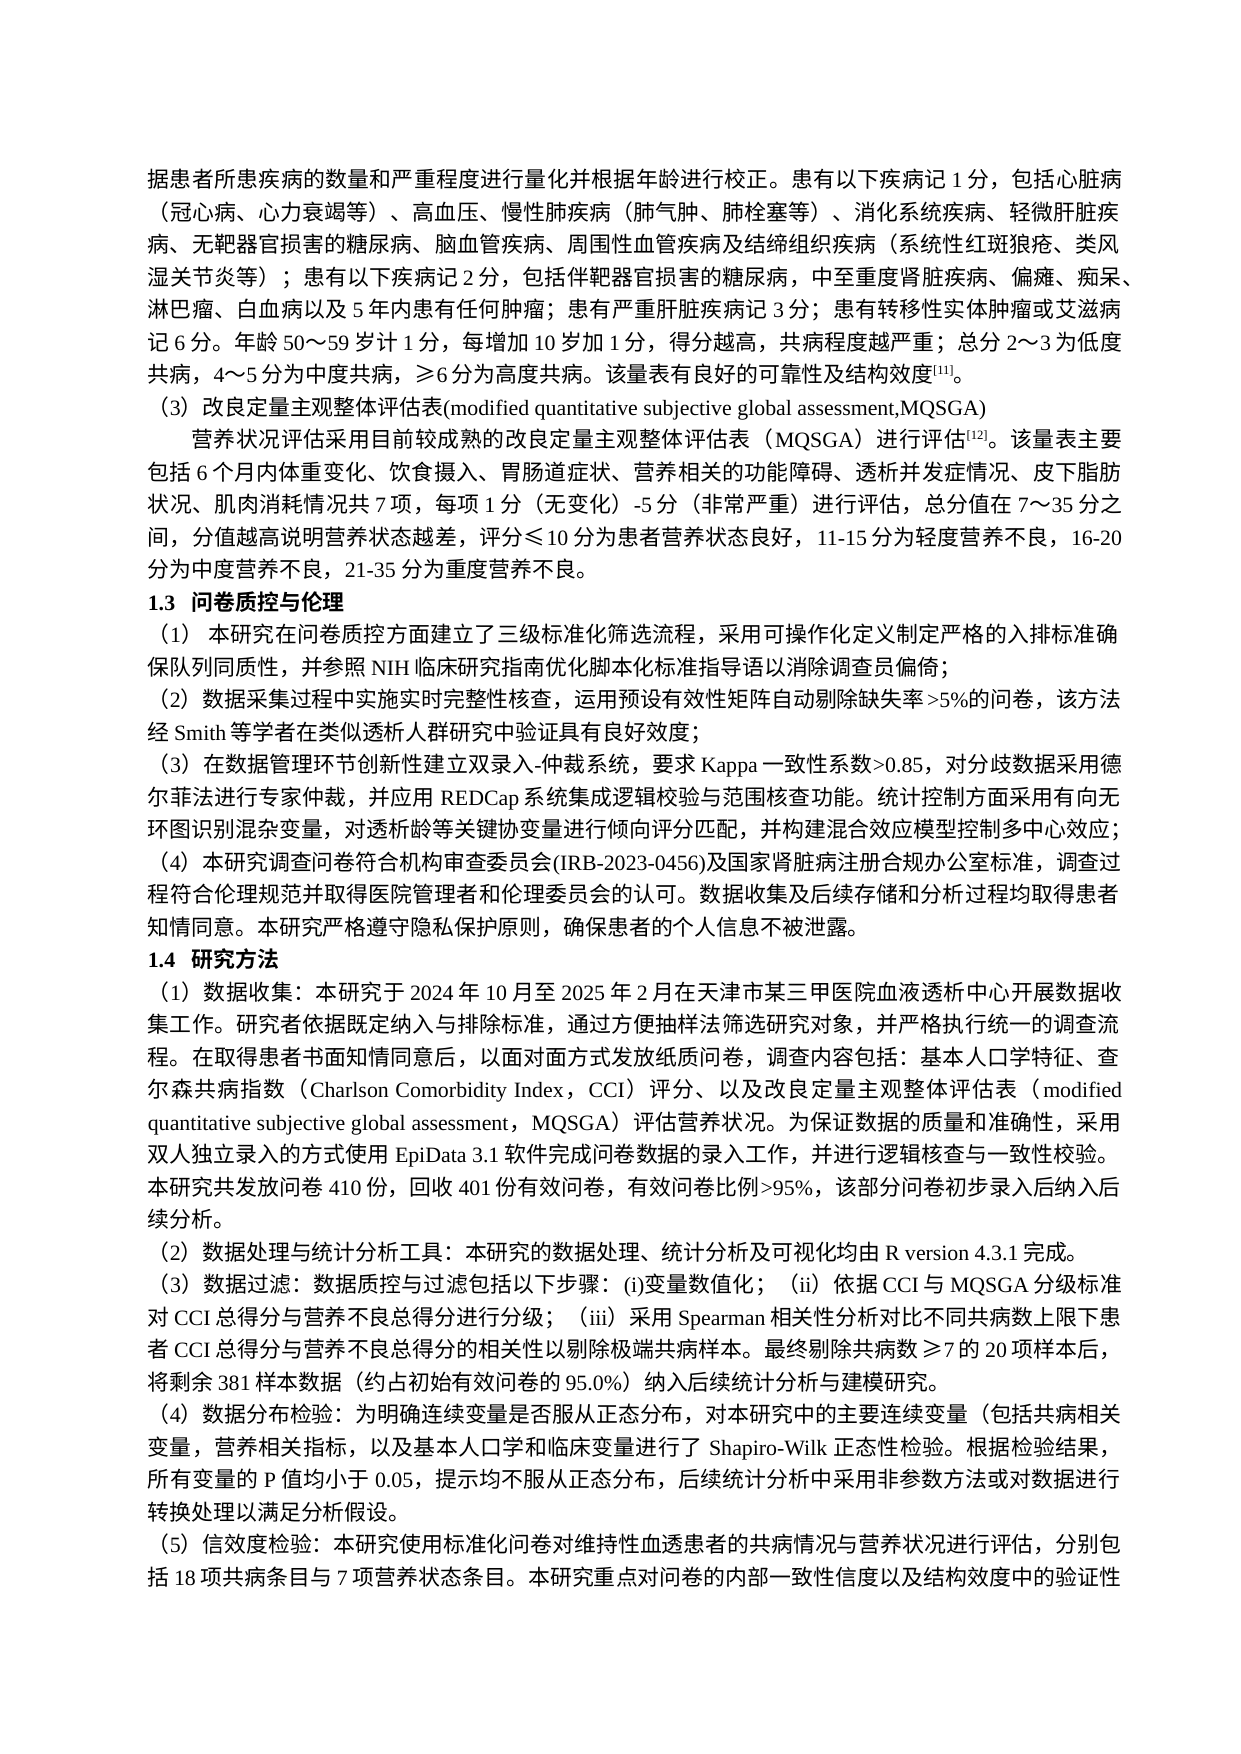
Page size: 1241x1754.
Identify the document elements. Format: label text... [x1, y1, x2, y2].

text （3）数据过滤：数据质控与过滤包括以下步骤：(i)变量数值化；（ii）依据CCI与MQSGA分级标准对CCI总得分与营养不良总得分进行分级；（iii）采用Spearman相关性分析对比不同共病数上限下患者CCI总得分与营养不良总得分的相关性以剔除极端共病样本。最终剔除共病数≥7的20项样本后，将剩余381样本数据（约占初始有效问卷的95.0%）纳入后续统计分析与建模研究。 [148, 1267, 1122, 1397]
text （4）本研究调查问卷符合机构审查委员会(IRB-2023-0456)及国家肾脏病注册合规办公室标准，调查过程符合伦理规范并取得医院管理者和伦理委员会的认可。数据收集及后续存储和分析过程均取得患者知情同意。本研究严格遵守隐私保护原则，确保患者的个人信息不被泄露。 [148, 844, 1122, 942]
text （1）数据收集：本研究于2024年10月至2025年2月在天津市某三甲医院血液透析中心开展数据收集工作。研究者依据既定纳入与排除标准，通过方便抽样法筛选研究对象，并严格执行统一的调查流程。在取得患者书面知情同意后，以面对面方式发放纸质问卷，调查内容包括：基本人口学特征、查尔森共病指数（Charlson Comorbidity Index，CCI）评分、以及改良定量主观整体评估表（modified quantitative subjective global assessment，MQSGA）评估营养状况。为保证数据的质量和准确性，采用双人独立录入的方式使用EpiData 3.1软件完成问卷数据的录入工作，并进行逻辑核查与一致性校验。本研究共发放问卷410份，回收401份有效问卷，有效问卷比例>95%，该部分问卷初步录入后纳入后续分析。 [148, 974, 1122, 1234]
text （3）在数据管理环节创新性建立双录入-仲裁系统，要求Kappa一致性系数>0.85，对分歧数据采用德尔菲法进行专家仲裁，并应用REDCap系统集成逻辑校验与范围核查功能。统计控制方面采用有向无环图识别混杂变量，对透析龄等关键协变量进行倾向评分匹配，并构建混合效应模型控制多中心效应； [148, 747, 1122, 844]
text （1） 本研究在问卷质控方面建立了三级标准化筛选流程，采用可操作化定义制定严格的入排标准确保队列同质性，并参照NIH临床研究指南优化脚本化标准指导语以消除调查员偏倚； [148, 617, 1122, 682]
text 1.4 研究方法 [148, 942, 1122, 974]
text （3）改良定量主观整体评估表(modified quantitative subjective global assessment,MQSGA) [148, 389, 1122, 422]
text （2）数据采集过程中实施实时完整性核查，运用预设有效性矩阵自动剔除缺失率>5%的问卷，该方法经Smith等学者在类似透析人群研究中验证具有良好效度； [148, 682, 1122, 747]
text （4）数据分布检验：为明确连续变量是否服从正态分布，对本研究中的主要连续变量（包括共病相关变量，营养相关指标，以及基本人口学和临床变量进行了 Shapiro-Wilk 正态性检验。根据检验结果，所有变量的 P 值均小于 0.05，提示均不服从正态分布，后续统计分析中采用非参数方法或对数据进行转换处理以满足分析假设。 [148, 1397, 1122, 1527]
text （2）数据处理与统计分析工具：本研究的数据处理、统计分析及可视化均由R version 4.3.1完成。 [148, 1234, 1122, 1267]
text 营养状况评估采用目前较成熟的改良定量主观整体评估表（MQSGA）进行评估[12]。该量表主要包括6个月内体重变化、饮食摄入、胃肠道症状、营养相关的功能障碍、透析并发症情况、皮下脂肪状况、肌肉消耗情况共7项，每项1分（无变化）-5分（非常严重）进行评估，总分值在7～35分之间，分值越高说明营养状态越差，评分≤10分为患者营养状态良好，11-15分为轻度营养不良，16-20分为中度营养不良，21-35 分为重度营养不良。 [148, 422, 1122, 584]
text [148, 162, 1122, 389]
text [148, 1527, 1122, 1592]
text 1.3 问卷质控与伦理 [148, 584, 1122, 617]
